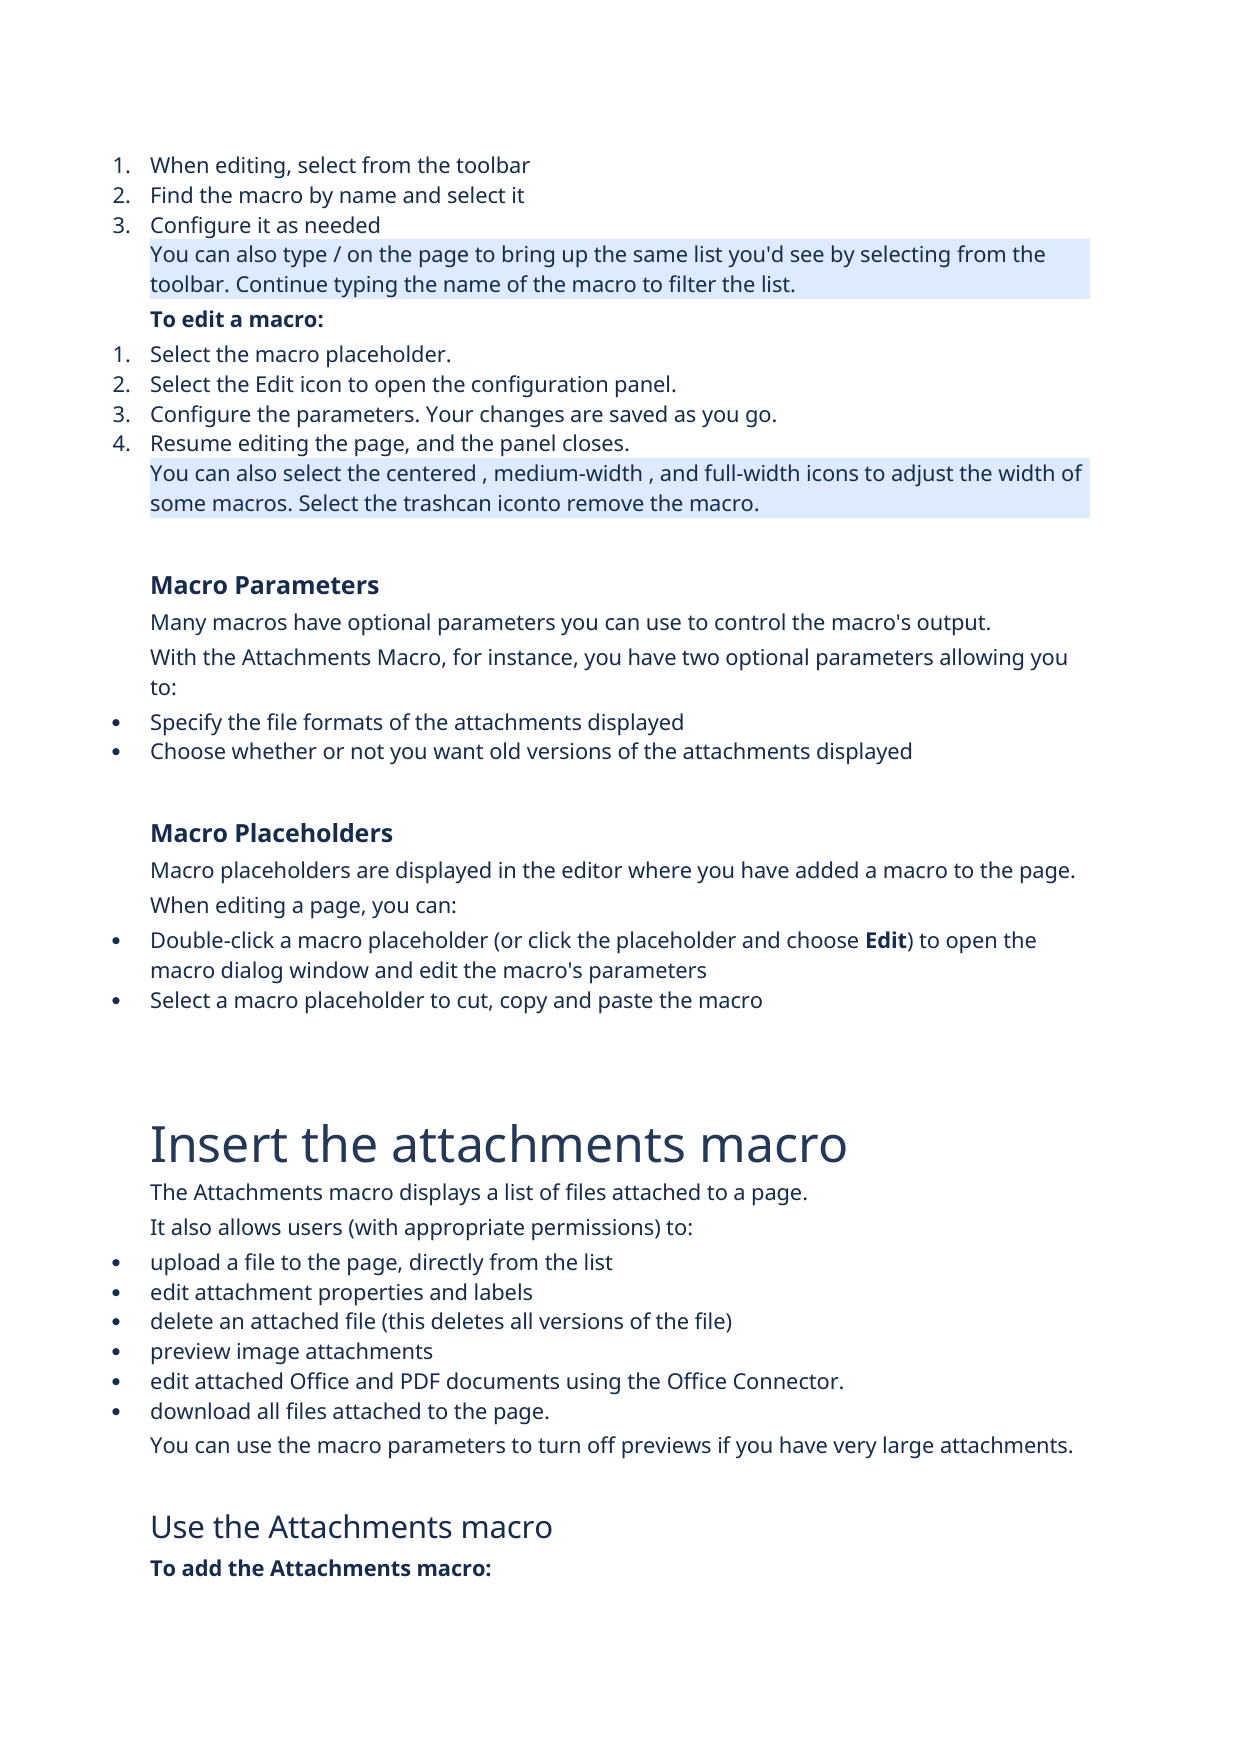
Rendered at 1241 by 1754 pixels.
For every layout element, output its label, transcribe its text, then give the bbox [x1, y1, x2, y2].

text Macro Placeholders [150, 816, 1090, 850]
text Many macros have optional parameters you can use to control the macro's output. [150, 607, 1090, 637]
list When editing, select from the toolbar [112, 150, 1090, 180]
text You can use the macro parameters to turn off previews if you have very large attachments. [150, 1431, 1090, 1460]
list upload a file to the page, directly from the list [112, 1247, 1090, 1276]
text You can also select the centered , medium-width , and full-width icons to adjust the width of some macros. Select the trashcan iconto remove the macro. [150, 458, 1090, 518]
text To edit a macro: [150, 304, 1090, 334]
list Select the macro placeholder. [112, 339, 1090, 369]
list Select a macro placeholder to cut, copy and paste the macro [112, 984, 1090, 1014]
text Insert the attachments macro [150, 1108, 1090, 1177]
list edit attached Office and PDF documents using the Office Connector. [112, 1366, 1090, 1396]
list Specify the file formats of the attachments displayed [112, 706, 1090, 736]
text To add the Attachments macro: [150, 1553, 1090, 1583]
text It also allows users (with appropriate permissions) to: [150, 1212, 1090, 1242]
text With the Attachments Macro, for instance, you have two optional parameters allowing you to: [150, 642, 1090, 701]
text Macro placeholders are displayed in the editor where you have added a macro to the page. [150, 855, 1090, 885]
list Select the Edit icon to open the configuration panel. [112, 369, 1090, 398]
list Resume editing the page, and the panel closes. [112, 428, 1090, 458]
text Macro Parameters [150, 568, 1090, 602]
list download all files attached to the page. [112, 1396, 1090, 1425]
list preview image attachments [112, 1336, 1090, 1366]
list Double-click a macro placeholder (or click the placeholder and choose Edit) to open the macro dialog window and edit the macro's parameters [112, 925, 1090, 984]
list Find the macro by name and select it [112, 180, 1090, 209]
list edit attachment properties and labels [112, 1276, 1090, 1306]
text When editing a page, you can: [150, 890, 1090, 920]
text You can also type / on the page to bring up the same list you'd see by selecting from the toolbar. Continue typing the name of the macro to filter the list. [150, 239, 1090, 299]
list Configure it as needed [112, 209, 1090, 239]
text The Attachments macro displays a list of files attached to a page. [150, 1177, 1090, 1207]
list delete an attached file (this deletes all versions of the file) [112, 1306, 1090, 1336]
text Use the Attachments macro [150, 1505, 1090, 1548]
list Configure the parameters. Your changes are saved as you go. [112, 398, 1090, 428]
list Choose whether or not you want old versions of the attachments displayed [112, 736, 1090, 766]
